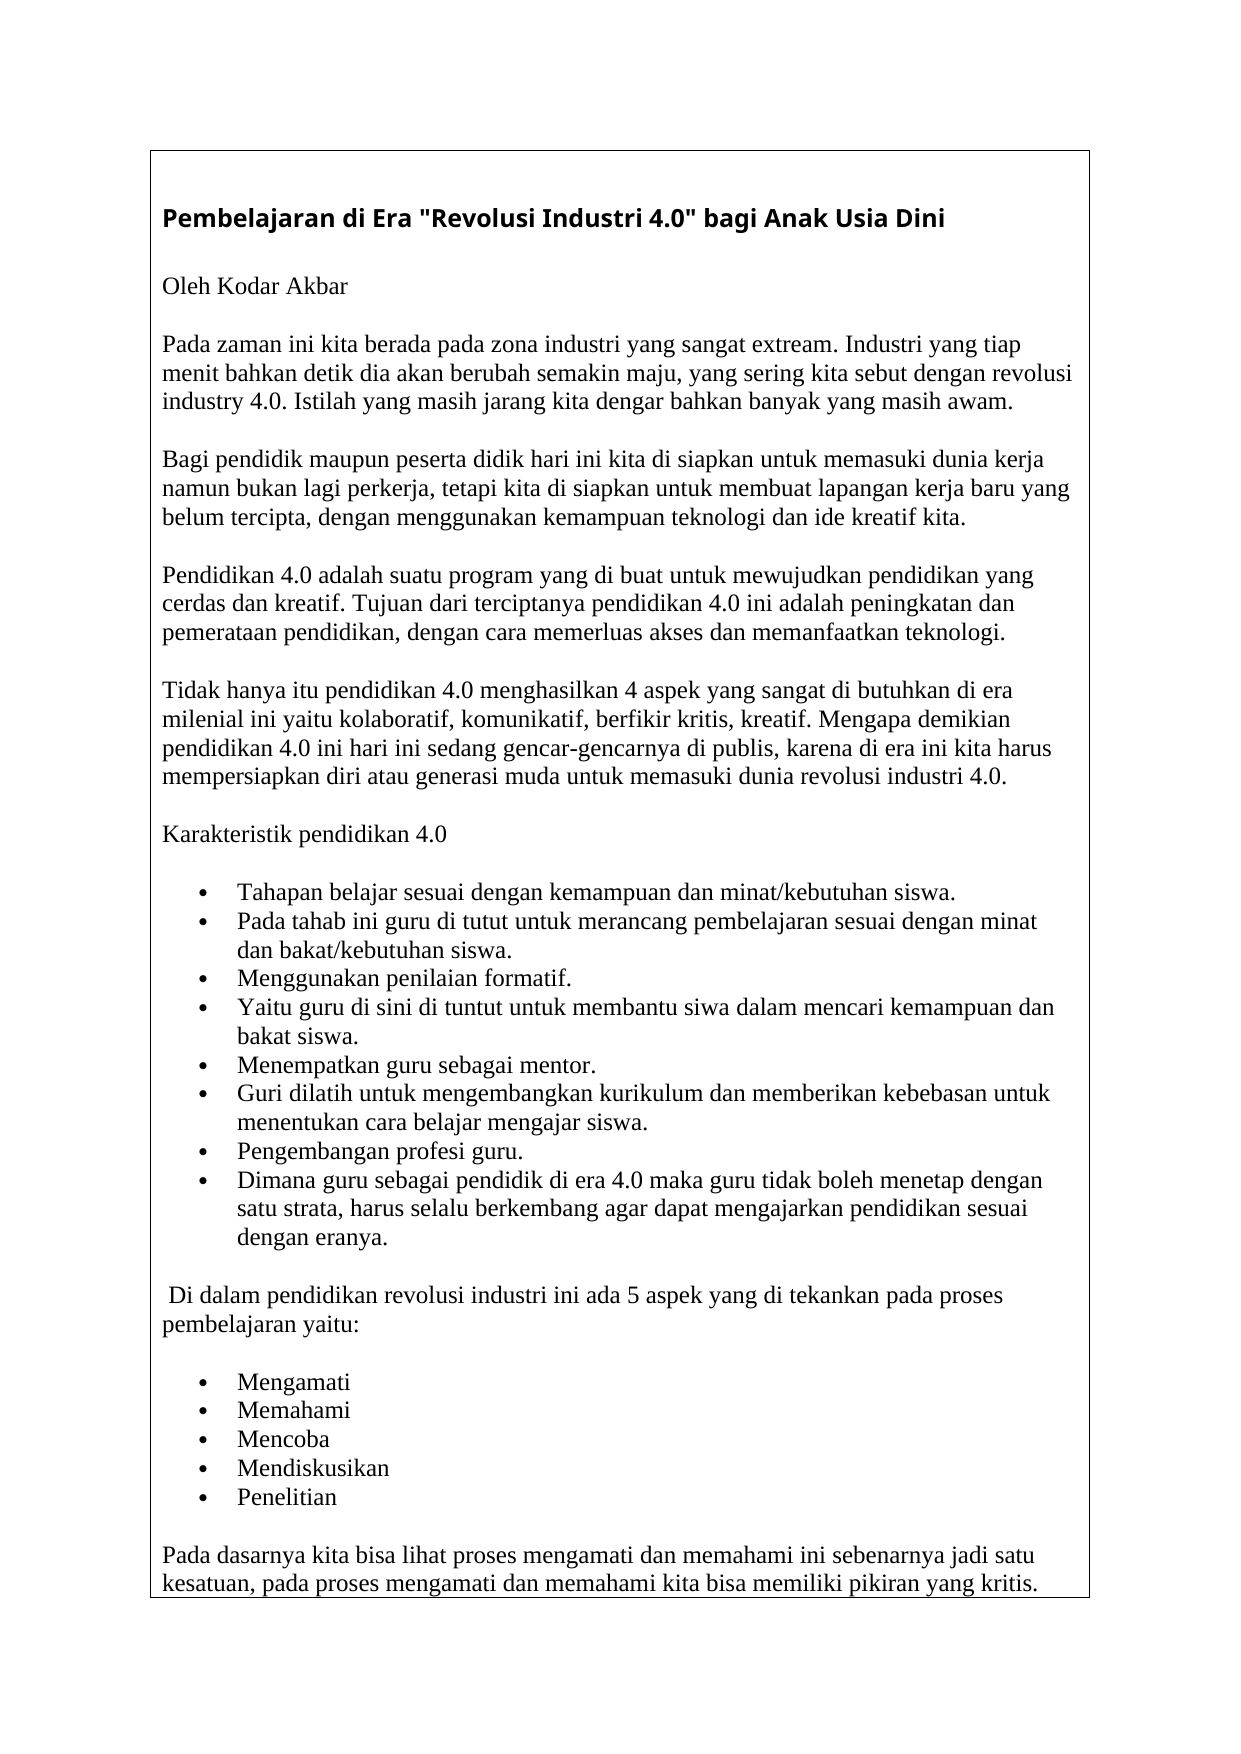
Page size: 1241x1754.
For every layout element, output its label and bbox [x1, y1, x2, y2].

table_header [151, 151, 1089, 1597]
